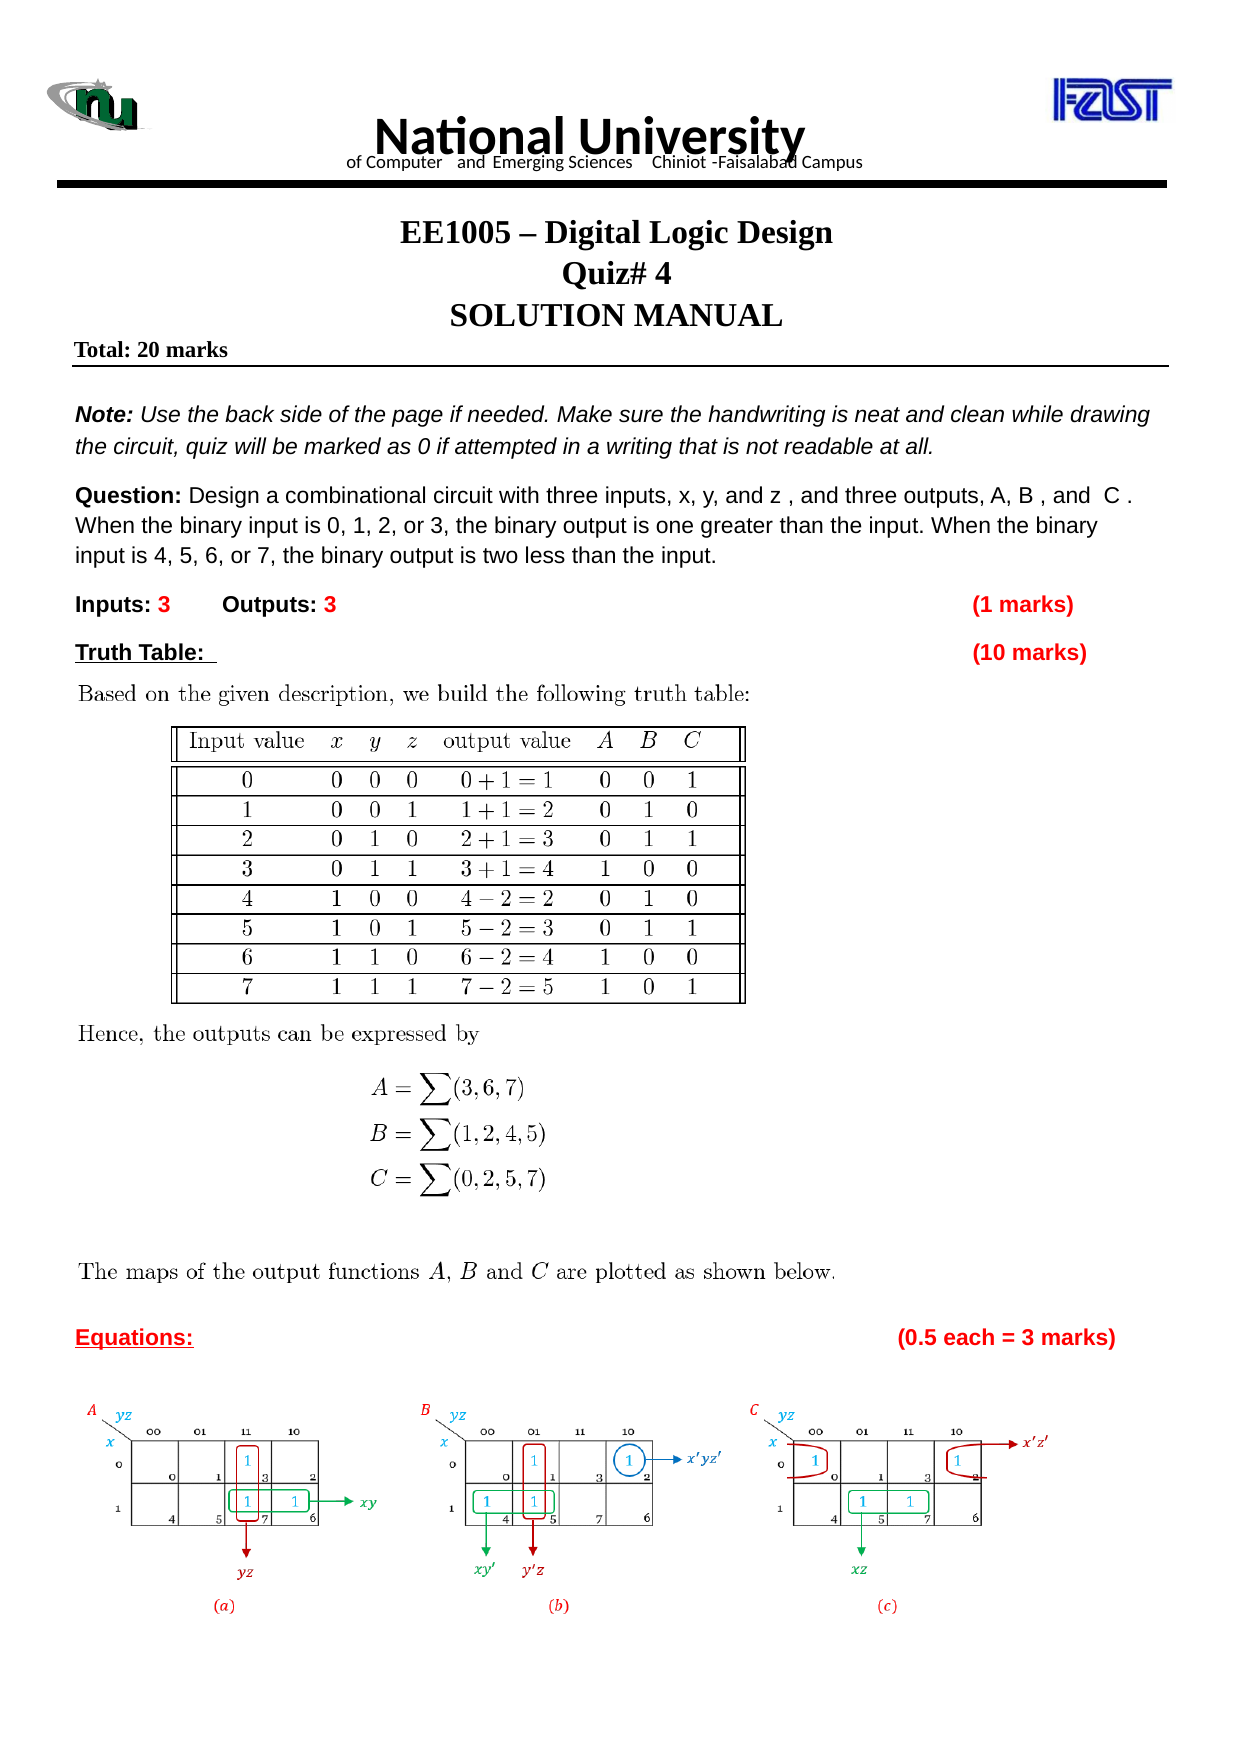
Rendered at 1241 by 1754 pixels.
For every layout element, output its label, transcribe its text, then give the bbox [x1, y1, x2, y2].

picture [259, 81, 1008, 180]
text Question: Design a combinational circuit with three inputs, x, y, and z , and three outputs, A, B , and C . When the binary input is 0, 1, 2, or 3, the binary output is one greater than the input. When the binary input is 4, 5, 6, or 7, the binary output is two less than the input. [75, 482, 1154, 569]
text Total: 20 marks [73, 336, 1154, 362]
picture [81, 1393, 1057, 1623]
text Note: Use the back side of the page if needed. Make sure the handwriting is neat and clean while drawing the circuit, quiz will be marked as 0 if attempted in a writing that is not readable at all. [75, 401, 1154, 459]
text Equations: (0.5 each = 3 marks) [75, 1324, 1154, 1350]
text Inputs: 3 Outputs: 3 (1 marks) [75, 591, 1154, 617]
text SOLUTION MANUAL [79, 295, 1154, 333]
text Truth Table: (10 marks) [75, 639, 1154, 666]
text Quiz# 4 [79, 253, 1154, 292]
text EE1005 – Digital Logic Design [79, 212, 1154, 250]
picture [1046, 78, 1175, 122]
picture [78, 684, 834, 1283]
